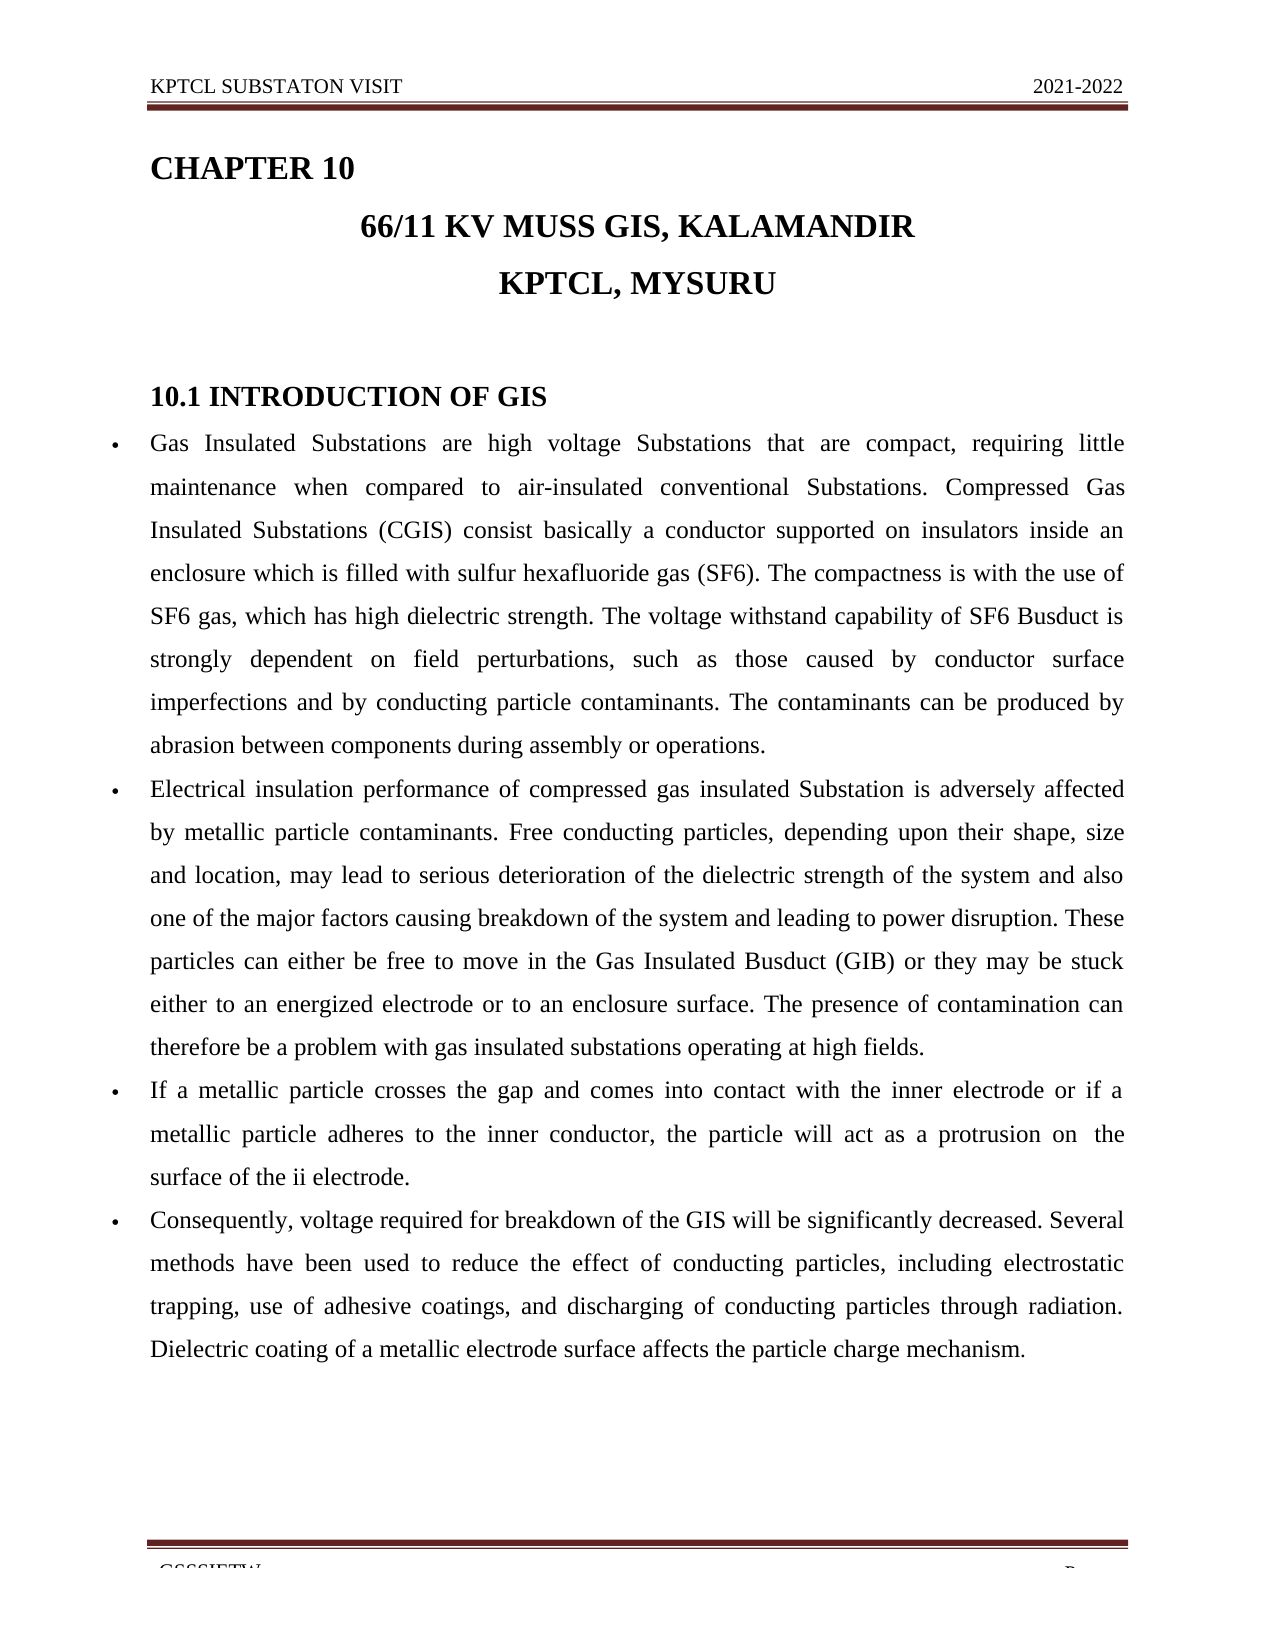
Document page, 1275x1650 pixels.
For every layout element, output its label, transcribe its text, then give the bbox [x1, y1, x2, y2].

list Consequently, voltage required for breakdown of the GIS will be significantly decreased. Several methods have been used to reduce the effect of conducting particles, including electrostatic trapping, use of adhesive coatings, and discharging of conducting particles through radiation. Dielectric coating of a metallic electrode surface affects the particle charge mechanism. [112, 1205, 1125, 1363]
list Gas Insulated Substations are high voltage Substations that are compact, requiring little maintenance when compared to air-insulated conventional Substations. Compressed Gas Insulated Substations (CGIS) consist basically a conductor supported on insulators inside an enclosure which is filled with sulfur hexafluoride gas (SF6). The compactness is with the use of SF6 gas, which has high dielectric strength. The voltage withstand capability of SF6 Busduct is strongly dependent on field perturbations, such as those caused by conductor surface imperfections and by conducting particle contaminants. The contaminants can be produced by abrasion between components during assembly or operations. [112, 428, 1125, 759]
list Electrical insulation performance of compressed gas insulated Substation is adversely affected by metallic particle contaminants. Free conducting particles, depending upon their shape, size and location, may lead to serious deterioration of the dielectric strength of the system and also one of the major factors causing breakdown of the system and leading to power disruption. These particles can either be free to move in the Gas Insulated Busduct (GIB) or they may be stuck either to an energized electrode or to an enclosure surface. The presence of contamination can therefore be a problem with gas insulated substations operating at high fields. [112, 774, 1125, 1061]
list If a metallic particle crosses the gap and comes into contact with the inner electrode or if a metallic particle adheres to the inner conductor, the particle will act as a protrusion on the surface of the ii electrode. [112, 1076, 1125, 1191]
text 66/11 KV MUSS GIS, KALAMANDIR KPTCL, MYSURU [360, 206, 916, 302]
subtitle INTRODUCTION OF GIS [150, 379, 1194, 412]
subtitle CHAPTER 10 [150, 148, 1194, 187]
